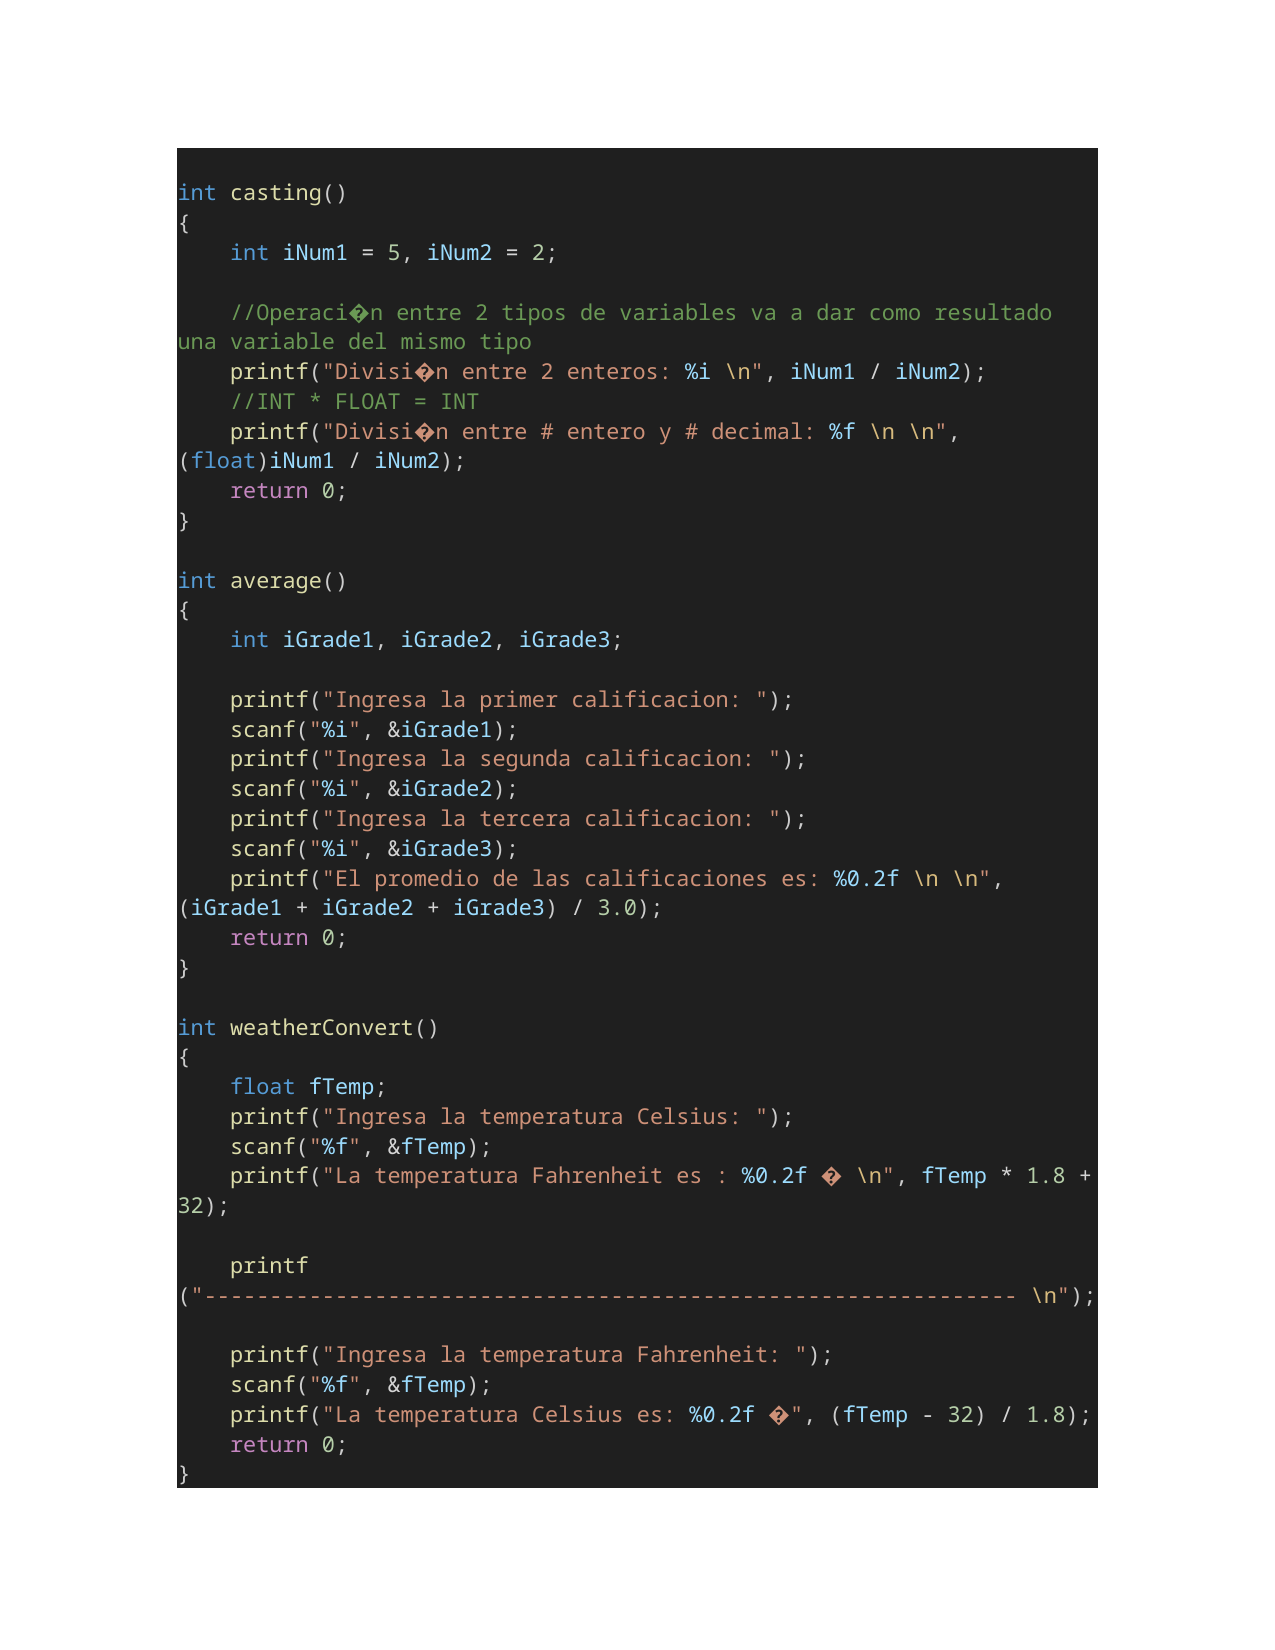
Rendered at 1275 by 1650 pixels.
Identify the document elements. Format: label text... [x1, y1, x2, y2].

text scanf("%i", &iGrade3); [177, 833, 1098, 863]
text printf("Ingresa la tercera calificacion: "); [177, 803, 1098, 833]
text printf("Ingresa la temperatura Fahrenheit: "); [177, 1339, 1098, 1369]
text printf("Ingresa la segunda calificacion: "); [177, 743, 1098, 773]
text scanf("%f", &fTemp); [177, 1131, 1098, 1161]
text } [177, 505, 1098, 535]
text scanf("%i", &iGrade2); [177, 773, 1098, 803]
text float fTemp; [177, 1071, 1098, 1101]
text printf("Ingresa la temperatura Celsius: "); [177, 1101, 1098, 1131]
text int iNum1 = 5, iNum2 = 2; [177, 237, 1098, 267]
text printf("Ingresa la primer calificacion: "); [177, 684, 1098, 714]
text printf("Divisi�n entre # entero y # decimal: %f \n \n", (float)iNum1 / iNum2); [177, 416, 1098, 475]
text //INT * FLOAT = INT [177, 386, 1098, 416]
text printf("La temperatura Fahrenheit es : %0.2f � \n", fTemp * 1.8 + 32); [177, 1161, 1098, 1220]
text return 0; [177, 1429, 1098, 1458]
text int average() [177, 565, 1098, 594]
text printf("El promedio de las calificaciones es: %0.2f \n \n", (iGrade1 + iGrade2 + iGrade3) / 3.0); [177, 863, 1098, 922]
text int casting() [177, 177, 1098, 207]
text return 0; [177, 922, 1098, 952]
text { [177, 207, 1098, 237]
text int weatherConvert() [177, 1012, 1098, 1041]
text //Operaci�n entre 2 tipos de variables va a dar como resultado una variable del mismo tipo [177, 297, 1098, 356]
text scanf("%i", &iGrade1); [177, 714, 1098, 743]
text int iGrade1, iGrade2, iGrade3; [177, 624, 1098, 654]
text { [177, 1041, 1098, 1071]
text } [177, 1458, 1098, 1488]
text scanf("%f", &fTemp); [177, 1369, 1098, 1399]
text return 0; [177, 475, 1098, 505]
text { [177, 594, 1098, 624]
text printf("Divisi�n entre 2 enteros: %i \n", iNum1 / iNum2); [177, 356, 1098, 386]
text printf ("-------------------------------------------------------------- \n"); [177, 1250, 1098, 1309]
text } [177, 952, 1098, 982]
text printf("La temperatura Celsius es: %0.2f �", (fTemp - 32) / 1.8); [177, 1399, 1098, 1429]
